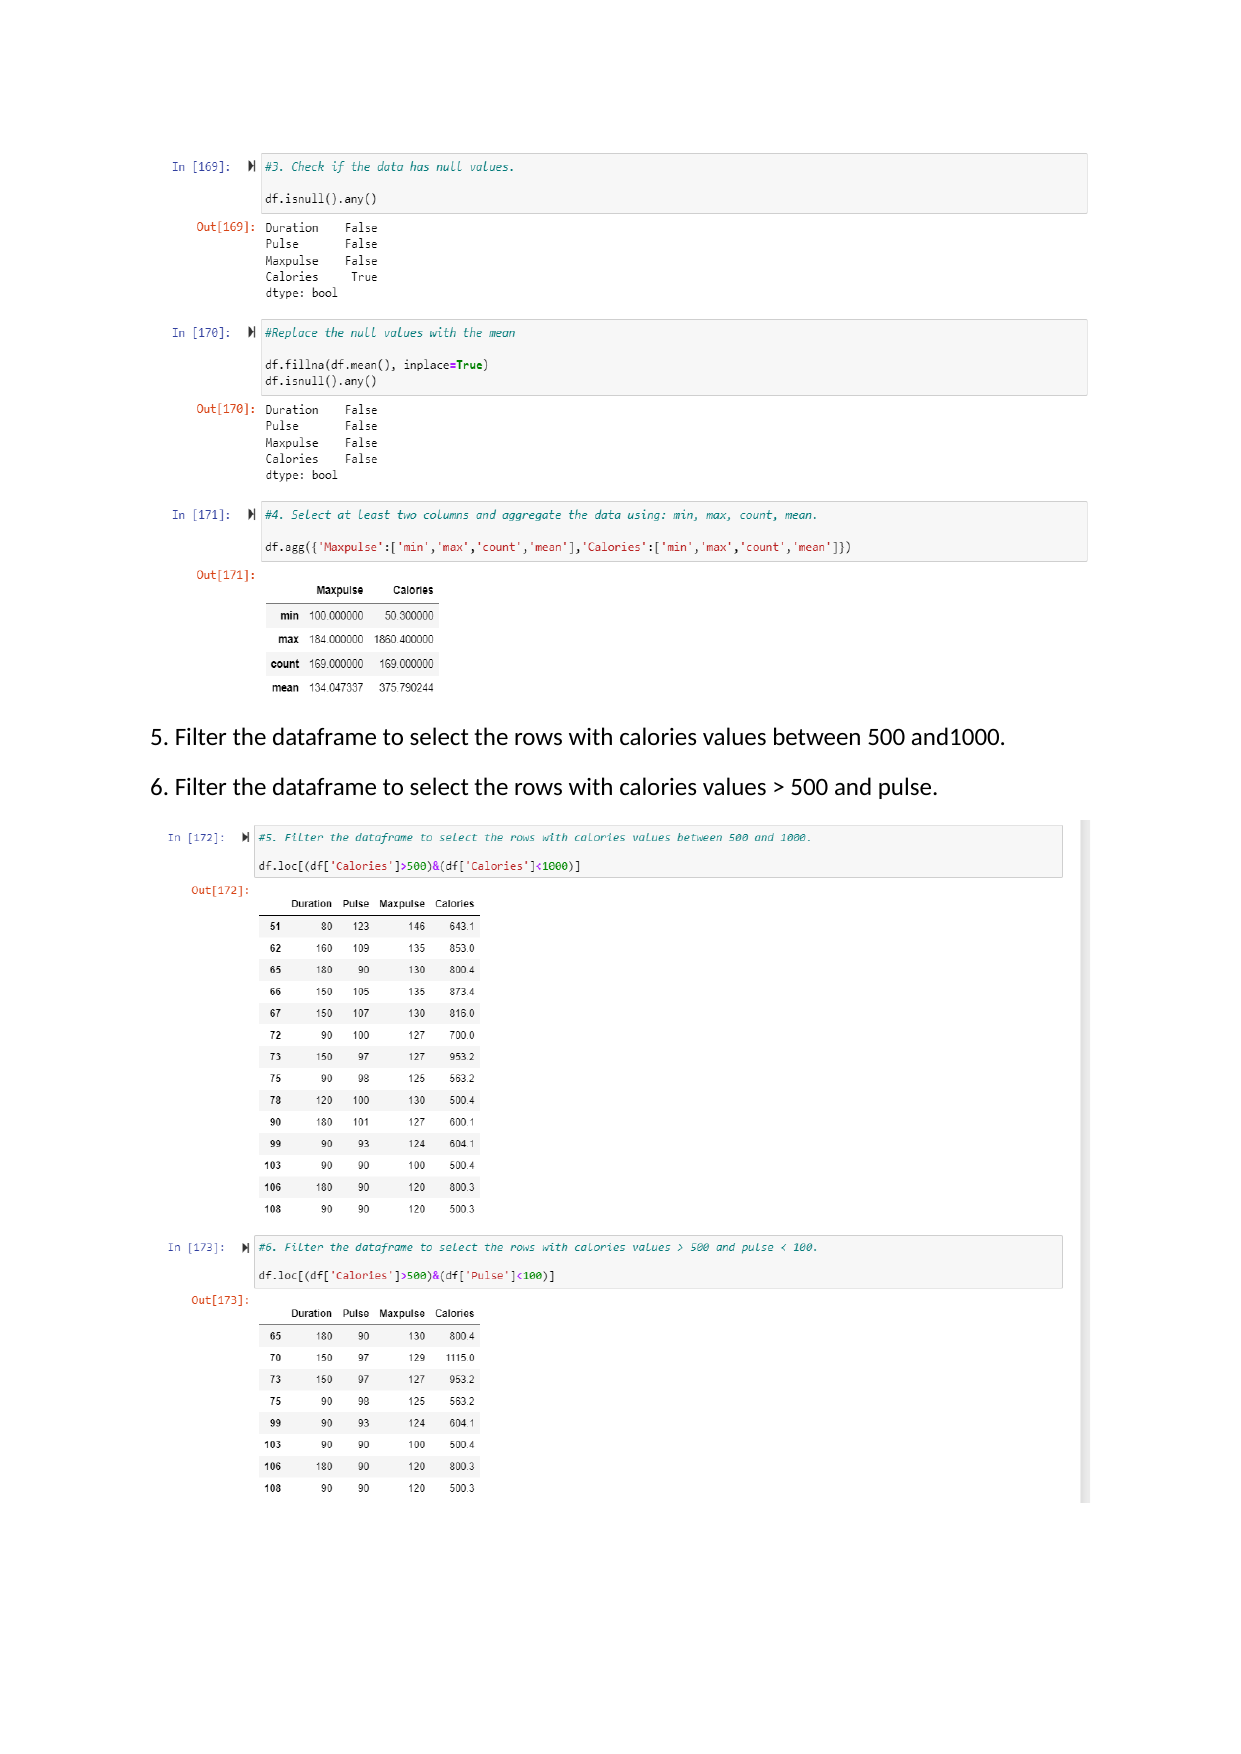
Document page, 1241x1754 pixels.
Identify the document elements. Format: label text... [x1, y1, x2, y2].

text 5. Filter the dataframe to select the rows with calories values between 500 and1000. [150, 721, 1090, 752]
text 6. Filter the dataframe to select the rows with calories values > 500 and pulse. [150, 771, 1090, 801]
picture [150, 150, 1091, 703]
picture [150, 820, 1091, 1503]
